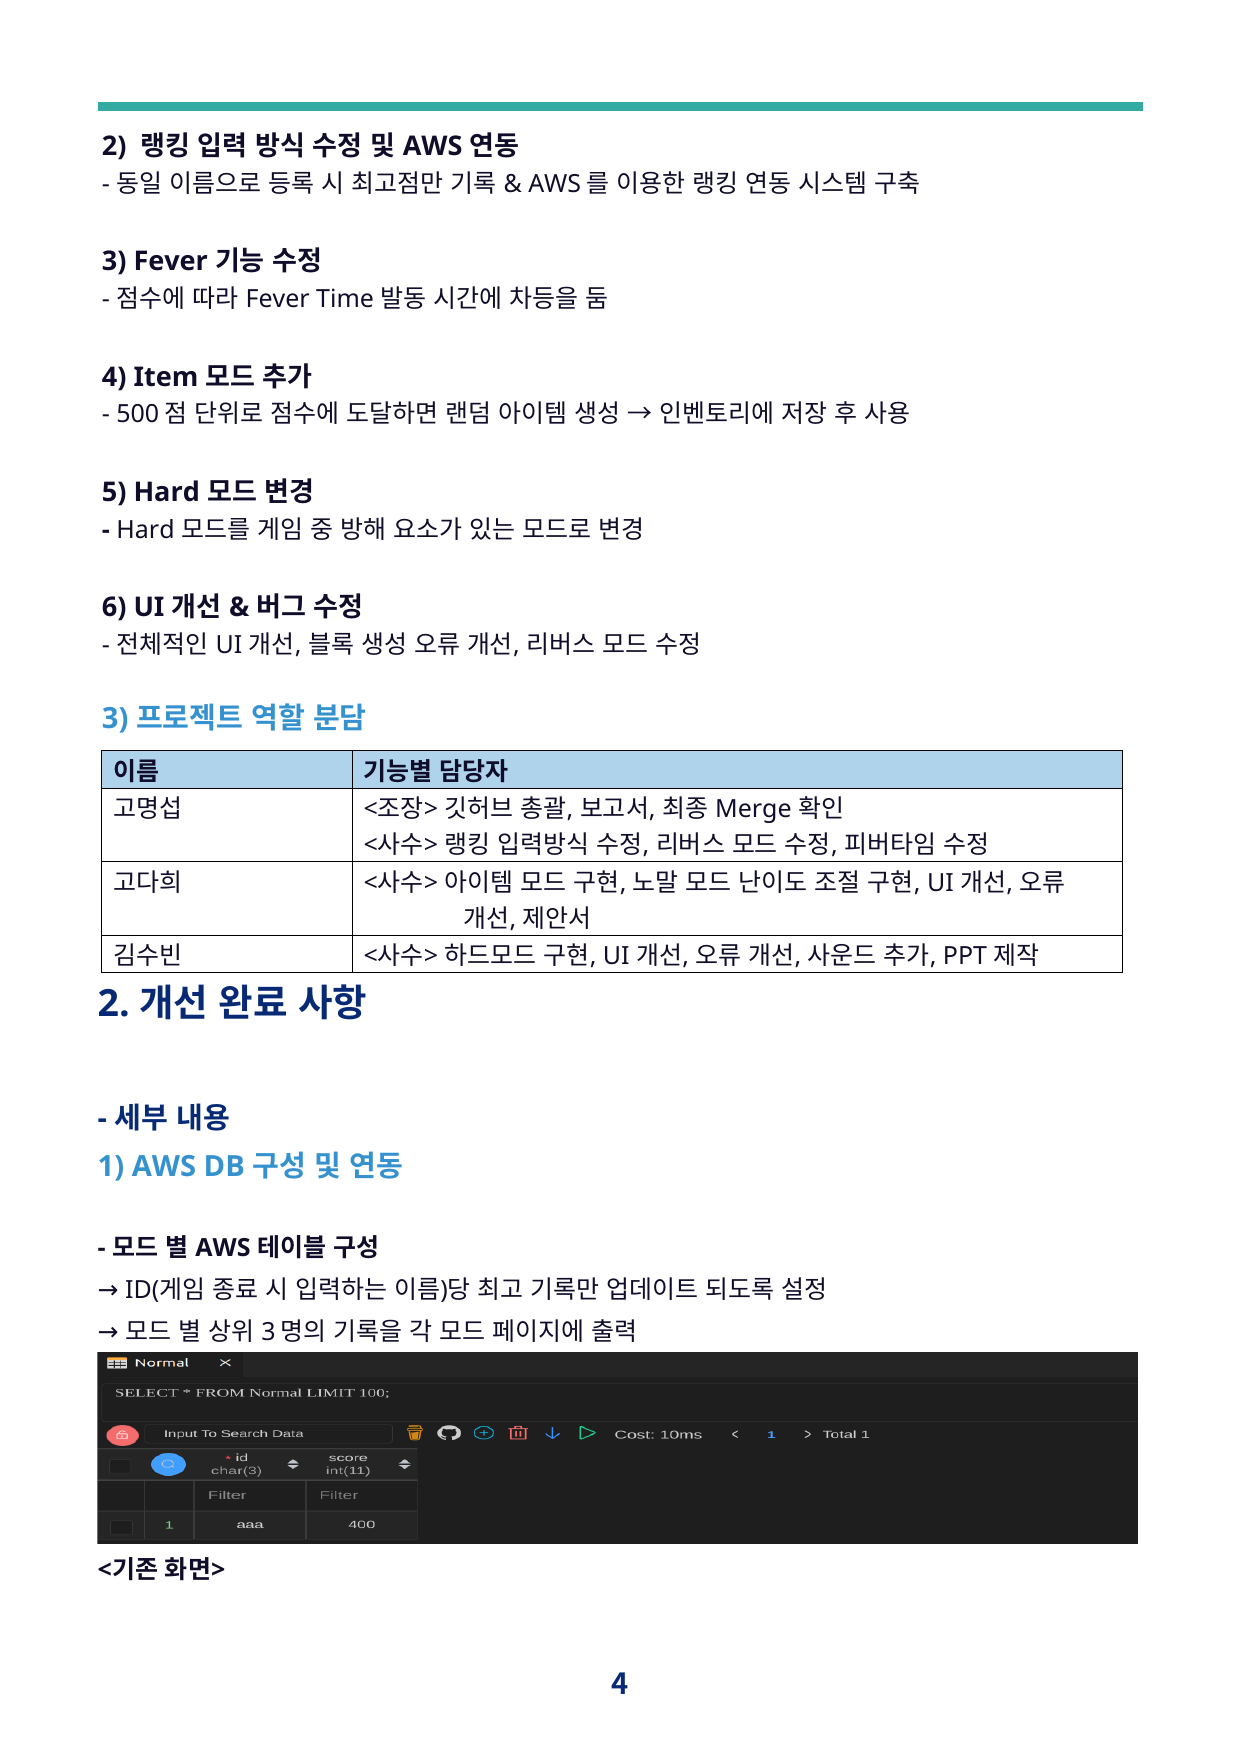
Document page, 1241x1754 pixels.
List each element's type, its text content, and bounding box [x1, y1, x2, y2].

text <기존 화면> [97, 1550, 1143, 1586]
picture [97, 1352, 1138, 1544]
text → 모드 별 상위 3명의 기록을 각 모드 페이지에 출력 [97, 1311, 1143, 1347]
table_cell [102, 124, 1143, 973]
text - 모드 별 AWS 테이블 구성 [97, 1228, 1143, 1264]
text → ID(게임 종료 시 입력하는 이름)당 최고 기록만 업데이트 되도록 설정 [97, 1269, 1143, 1306]
text 2. 개선 완료 사항 [97, 973, 1143, 1027]
text - 세부 내용 [97, 1094, 1143, 1137]
text 1) AWS DB 구성 및 연동 [97, 1143, 1143, 1185]
